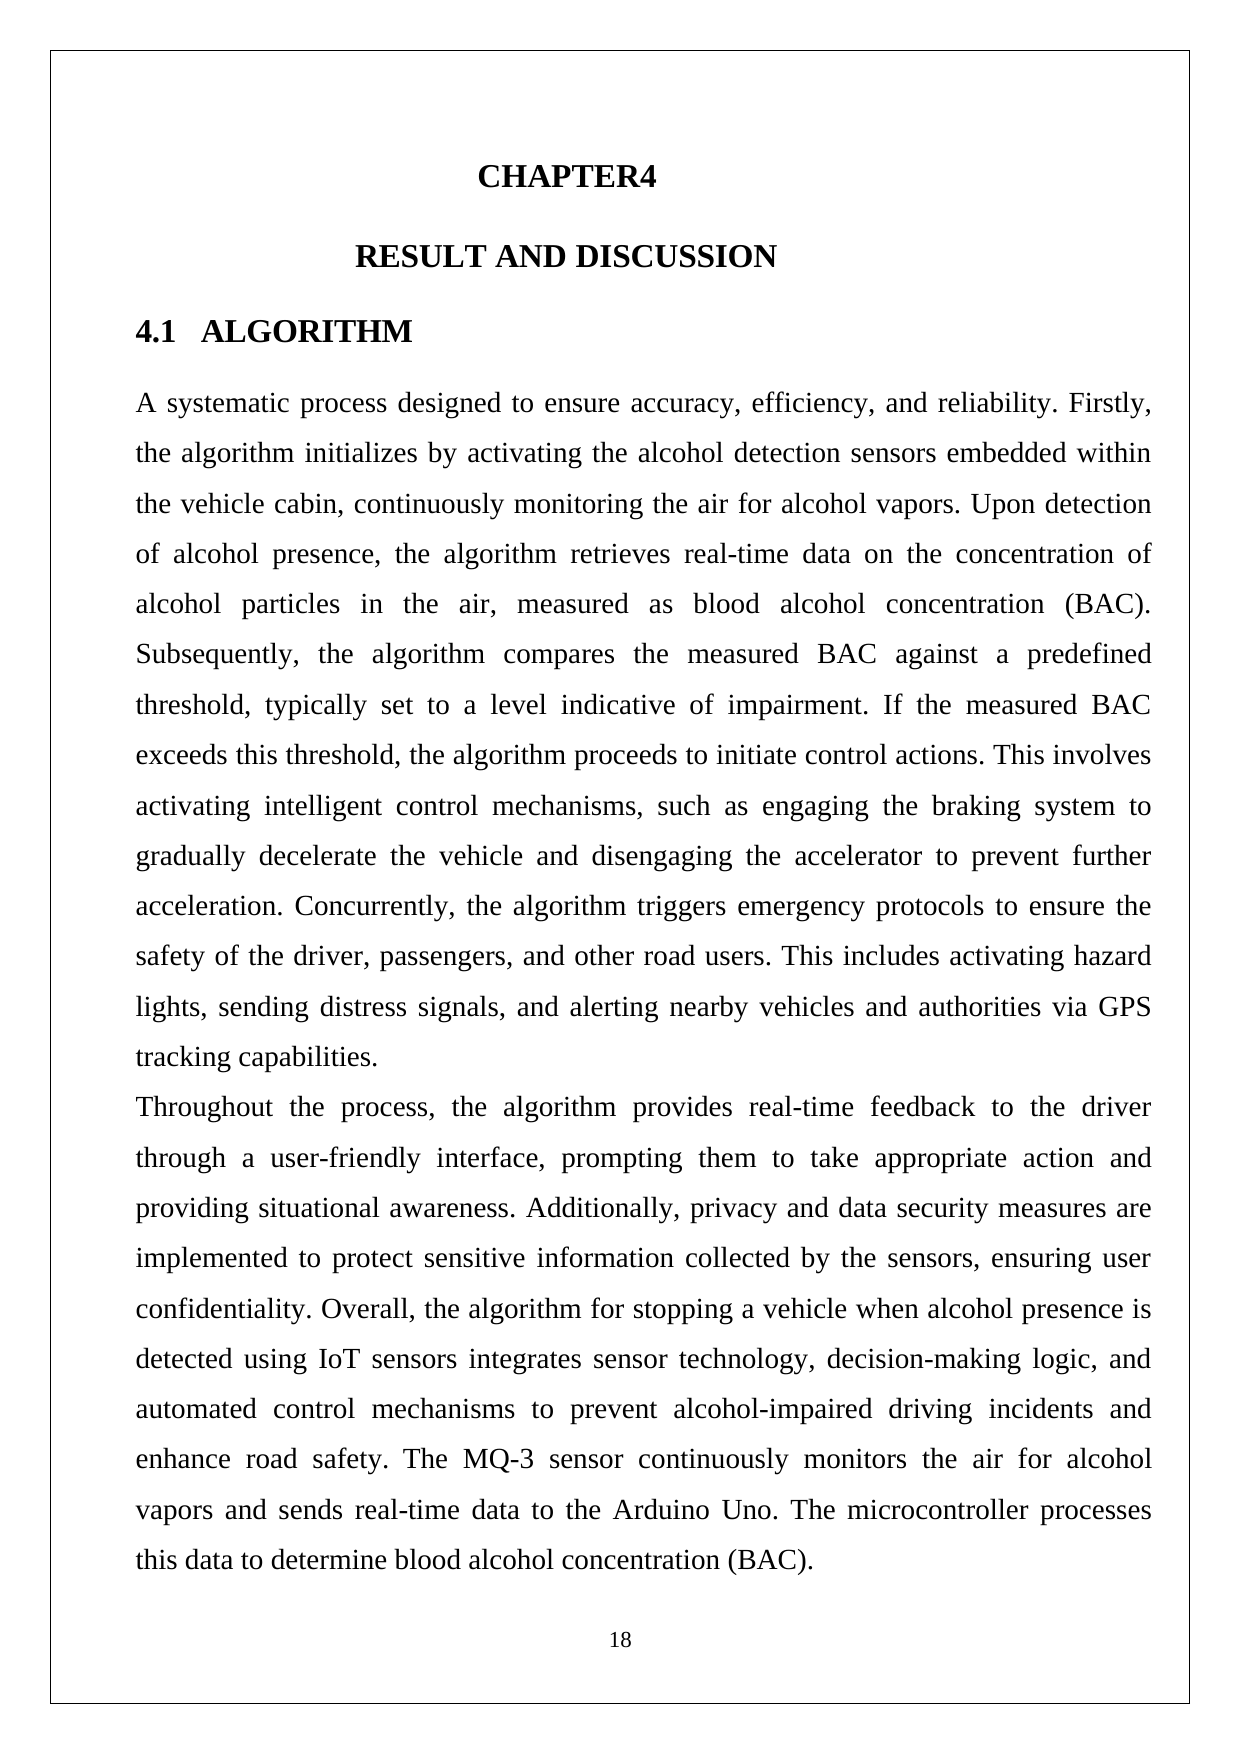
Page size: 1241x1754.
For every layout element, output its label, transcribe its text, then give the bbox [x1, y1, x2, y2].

subtitle RESULT AND DISCUSSION [135, 237, 831, 275]
text Throughout the process, the algorithm provides real-time feedback to the driver through a user-friendly interface, prompting them to take appropriate action and providing situational awareness. Additionally, privacy and data security measures are implemented to protect sensitive information collected by the sensors, ensuring user confidentiality. Overall, the algorithm for stopping a vehicle when alcohol presence is detected using IoT sensors integrates sensor technology, decision-making logic, and automated control mechanisms to prevent alcohol-impaired driving incidents and enhance road safety. The MQ-3 sensor continuously monitors the air for alcohol vapors and sends real-time data to the Arduino Uno. The microcontroller processes this data to determine blood alcohol concentration (BAC). [135, 1089, 1153, 1576]
subtitle CHAPTER4 [135, 156, 831, 195]
text A systematic process designed to ensure accuracy, efficiency, and reliability. Firstly, the algorithm initializes by activating the alcohol detection sensors embedded within the vehicle cabin, continuously monitoring the air for alcohol vapors. Upon detection of alcohol presence, the algorithm retrieves real-time data on the concentration of alcohol particles in the air, measured as blood alcohol concentration (BAC). Subsequently, the algorithm compares the measured BAC against a predefined threshold, typically set to a level indicative of impairment. If the measured BAC exceeds this threshold, the algorithm proceeds to initiate control actions. This involves activating intelligent control mechanisms, such as engaging the braking system to gradually decelerate the vehicle and disengaging the accelerator to prevent further acceleration. Concurrently, the algorithm triggers emergency protocols to ensure the safety of the driver, passengers, and other road users. This includes activating hazard lights, sending distress signals, and alerting nearby vehicles and authorities via GPS tracking capabilities. [135, 385, 1153, 1073]
list ALGORITHMDescription [135, 311, 587, 349]
